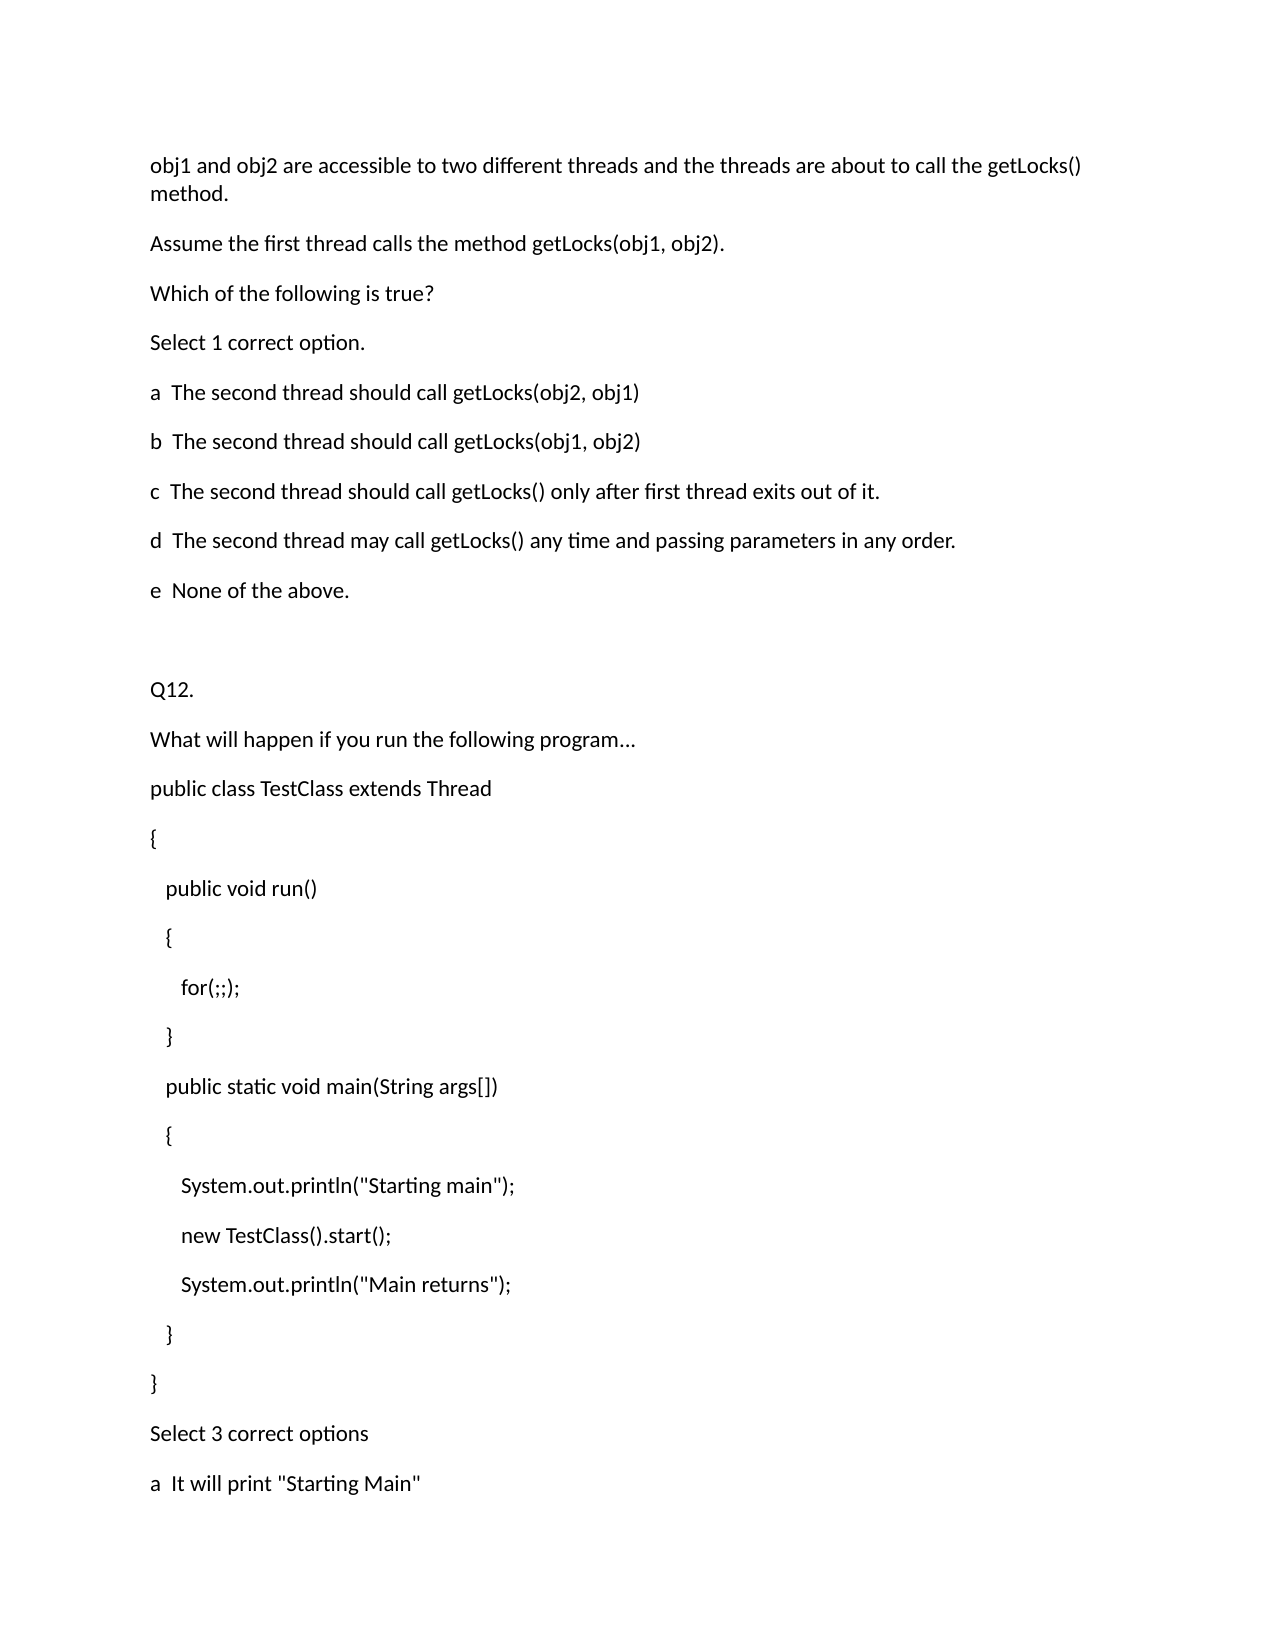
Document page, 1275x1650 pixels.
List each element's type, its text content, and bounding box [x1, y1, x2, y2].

text What will happen if you run the following program... [150, 724, 1125, 753]
text } [150, 1319, 1125, 1348]
text Q12. [150, 674, 1125, 703]
text } [150, 1022, 1125, 1050]
text Which of the following is true? [150, 278, 1125, 307]
text public class TestClass extends Thread [150, 774, 1125, 802]
text public void run() [150, 873, 1125, 902]
text System.out.println("Starting main"); [150, 1170, 1125, 1199]
text Select 3 correct options [150, 1418, 1125, 1447]
text a The second thread should call getLocks(obj2, obj1) [150, 377, 1125, 406]
text public static void main(String args[]) [150, 1071, 1125, 1100]
text c The second thread should call getLocks() only after first thread exits out of it. [150, 476, 1125, 505]
text a It will print "Starting Main" [150, 1468, 1125, 1497]
text Assume the first thread calls the method getLocks(obj1, obj2). [150, 228, 1125, 257]
text for(;;); [150, 972, 1125, 1001]
text { [150, 922, 1125, 951]
text d The second thread may call getLocks() any time and passing parameters in any order. [150, 526, 1125, 554]
text e None of the above. [150, 575, 1125, 604]
text { [150, 1121, 1125, 1149]
text Select 1 correct option. [150, 327, 1125, 356]
text obj1 and obj2 are accessible to two different threads and the threads are about to call the getLocks() method. [150, 150, 1125, 207]
text System.out.println("Main returns"); [150, 1269, 1125, 1298]
text b The second thread should call getLocks(obj1, obj2) [150, 427, 1125, 455]
text { [150, 823, 1125, 852]
text new TestClass().start(); [150, 1220, 1125, 1249]
text } [150, 1369, 1125, 1397]
